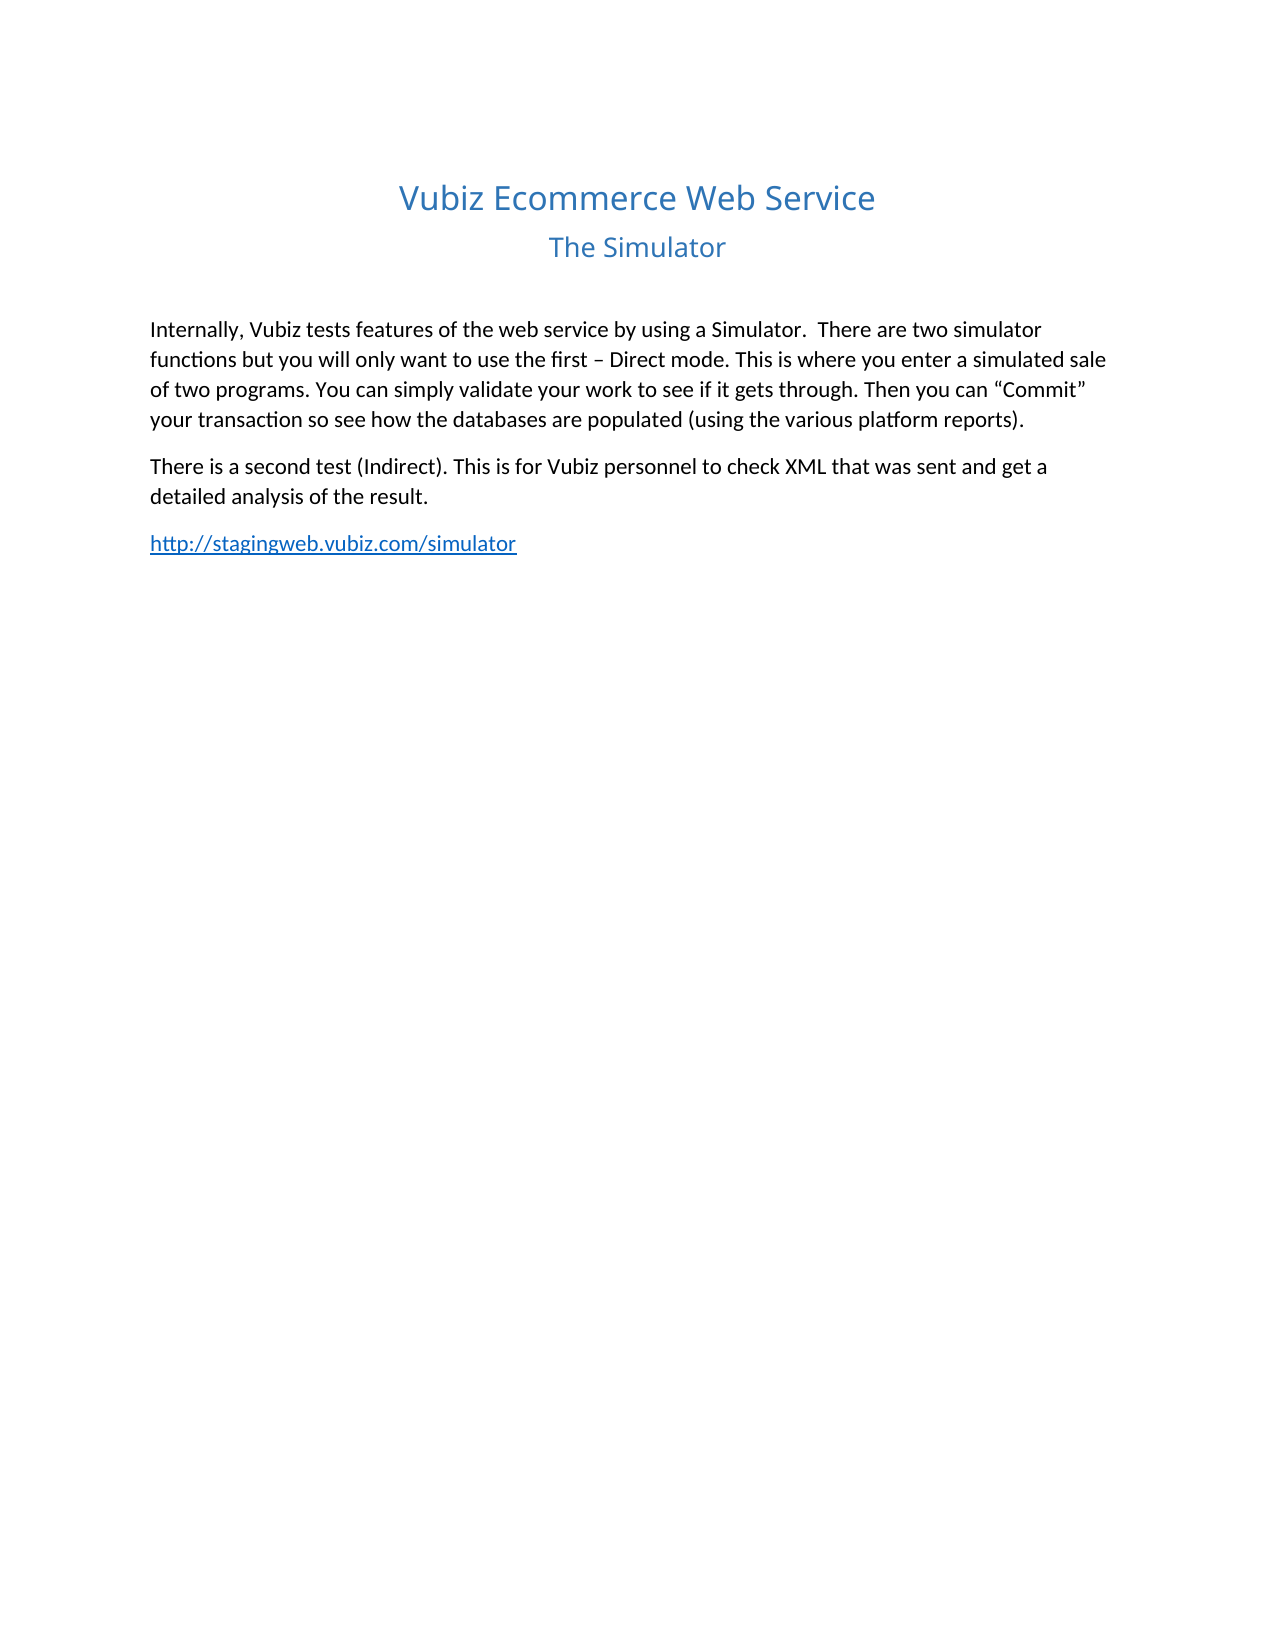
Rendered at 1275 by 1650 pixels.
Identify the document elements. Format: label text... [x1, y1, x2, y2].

text Internally, Vubiz tests features of the web service by using a Simulator. There are two simulator functions but you will only want to use the first – Direct mode. This is where you enter a simulated sale of two programs. You can simply validate your work to see if it gets through. Then you can “Commit” your transaction so see how the databases are populated (using the various platform reports). [150, 315, 1125, 433]
subtitle The Simulator [150, 228, 1125, 265]
subtitle Vubiz Ecommerce Web Service [150, 175, 1125, 220]
text http://stagingweb.vubiz.com/simulator [150, 529, 1125, 557]
text There is a second test (Indirect). This is for Vubiz personnel to check XML that was sent and get a detailed analysis of the result. [150, 452, 1125, 511]
